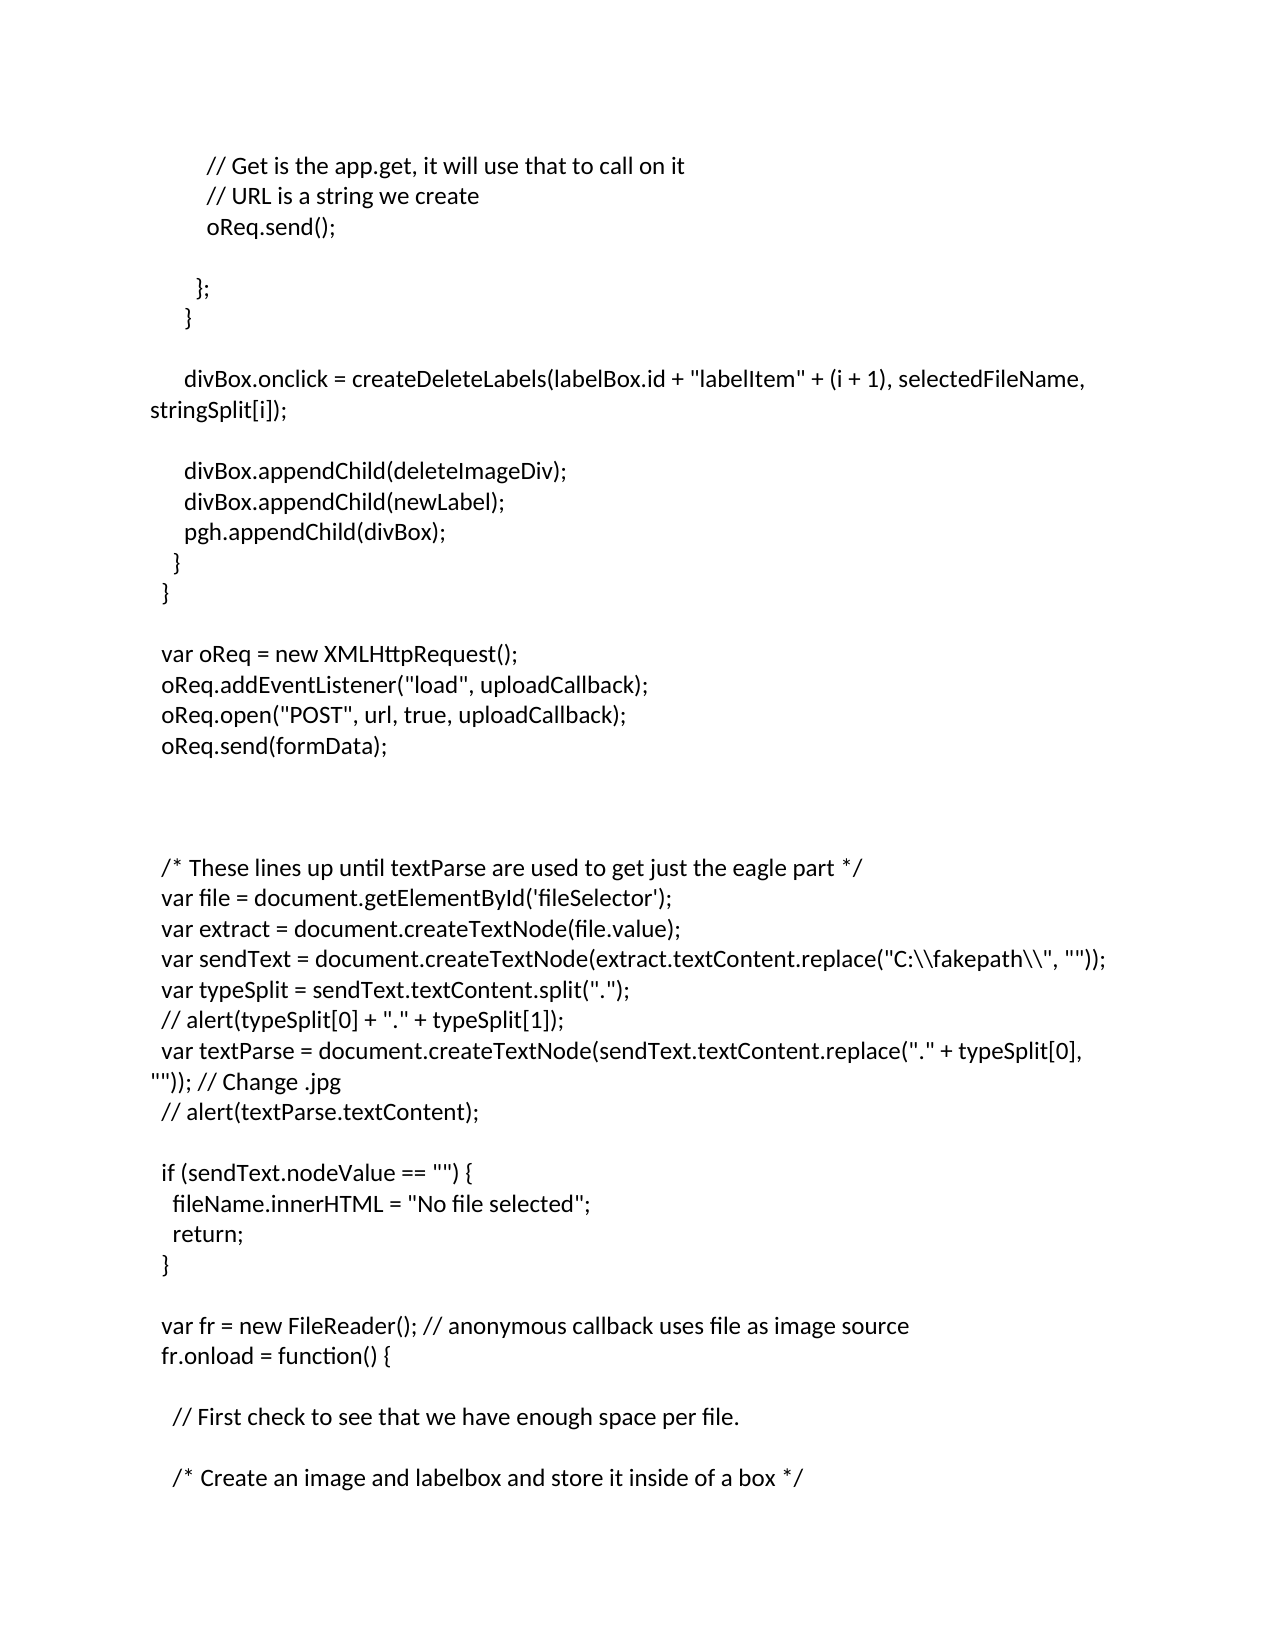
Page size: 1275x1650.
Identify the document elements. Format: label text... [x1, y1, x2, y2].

text var typeSplit = sendText.textContent.split("."); [150, 974, 1125, 1004]
text oReq.open("POST", url, true, uploadCallback); [150, 699, 1125, 730]
text var sendText = document.createTextNode(extract.textContent.replace("C:\\fakepath\\", "")); [150, 943, 1125, 974]
text var file = document.getElementById('fileSelector'); [150, 882, 1125, 913]
text var oReq = new XMLHttpRequest(); [150, 638, 1125, 669]
text // First check to see that we have enough space per file. [150, 1401, 1125, 1432]
text oReq.send(); [150, 211, 1125, 242]
text if (sendText.nodeValue == "") { [150, 1157, 1125, 1188]
text divBox.appendChild(deleteImageDiv); [150, 455, 1125, 486]
text /* Create an image and labelbox and store it inside of a box */ [150, 1462, 1125, 1493]
text divBox.appendChild(newLabel); [150, 486, 1125, 516]
text // alert(textParse.textContent); [150, 1096, 1125, 1127]
text oReq.addEventListener("load", uploadCallback); [150, 669, 1125, 699]
text divBox.onclick = createDeleteLabels(labelBox.id + "labelItem" + (i + 1), selectedFileName, stringSplit[i]); [150, 364, 1125, 425]
text fileName.innerHTML = "No file selected"; [150, 1188, 1125, 1218]
text var fr = new FileReader(); // anonymous callback uses file as image source [150, 1310, 1125, 1340]
text var extract = document.createTextNode(file.value); [150, 913, 1125, 943]
text } [150, 1249, 1125, 1279]
text } [150, 547, 1125, 577]
text return; [150, 1218, 1125, 1249]
text fr.onload = function() { [150, 1340, 1125, 1371]
text pgh.appendChild(divBox); [150, 516, 1125, 547]
text var textParse = document.createTextNode(sendText.textContent.replace("." + typeSplit[0], "")); // Change .jpg [150, 1035, 1125, 1096]
text // URL is a string we create [150, 181, 1125, 211]
text } [150, 303, 1125, 333]
text /* These lines up until textParse are used to get just the eagle part */ [150, 852, 1125, 882]
text } [150, 577, 1125, 608]
text }; [150, 272, 1125, 303]
text // Get is the app.get, it will use that to call on it [150, 150, 1125, 181]
text oReq.send(formData); [150, 730, 1125, 760]
text // alert(typeSplit[0] + "." + typeSplit[1]); [150, 1004, 1125, 1035]
